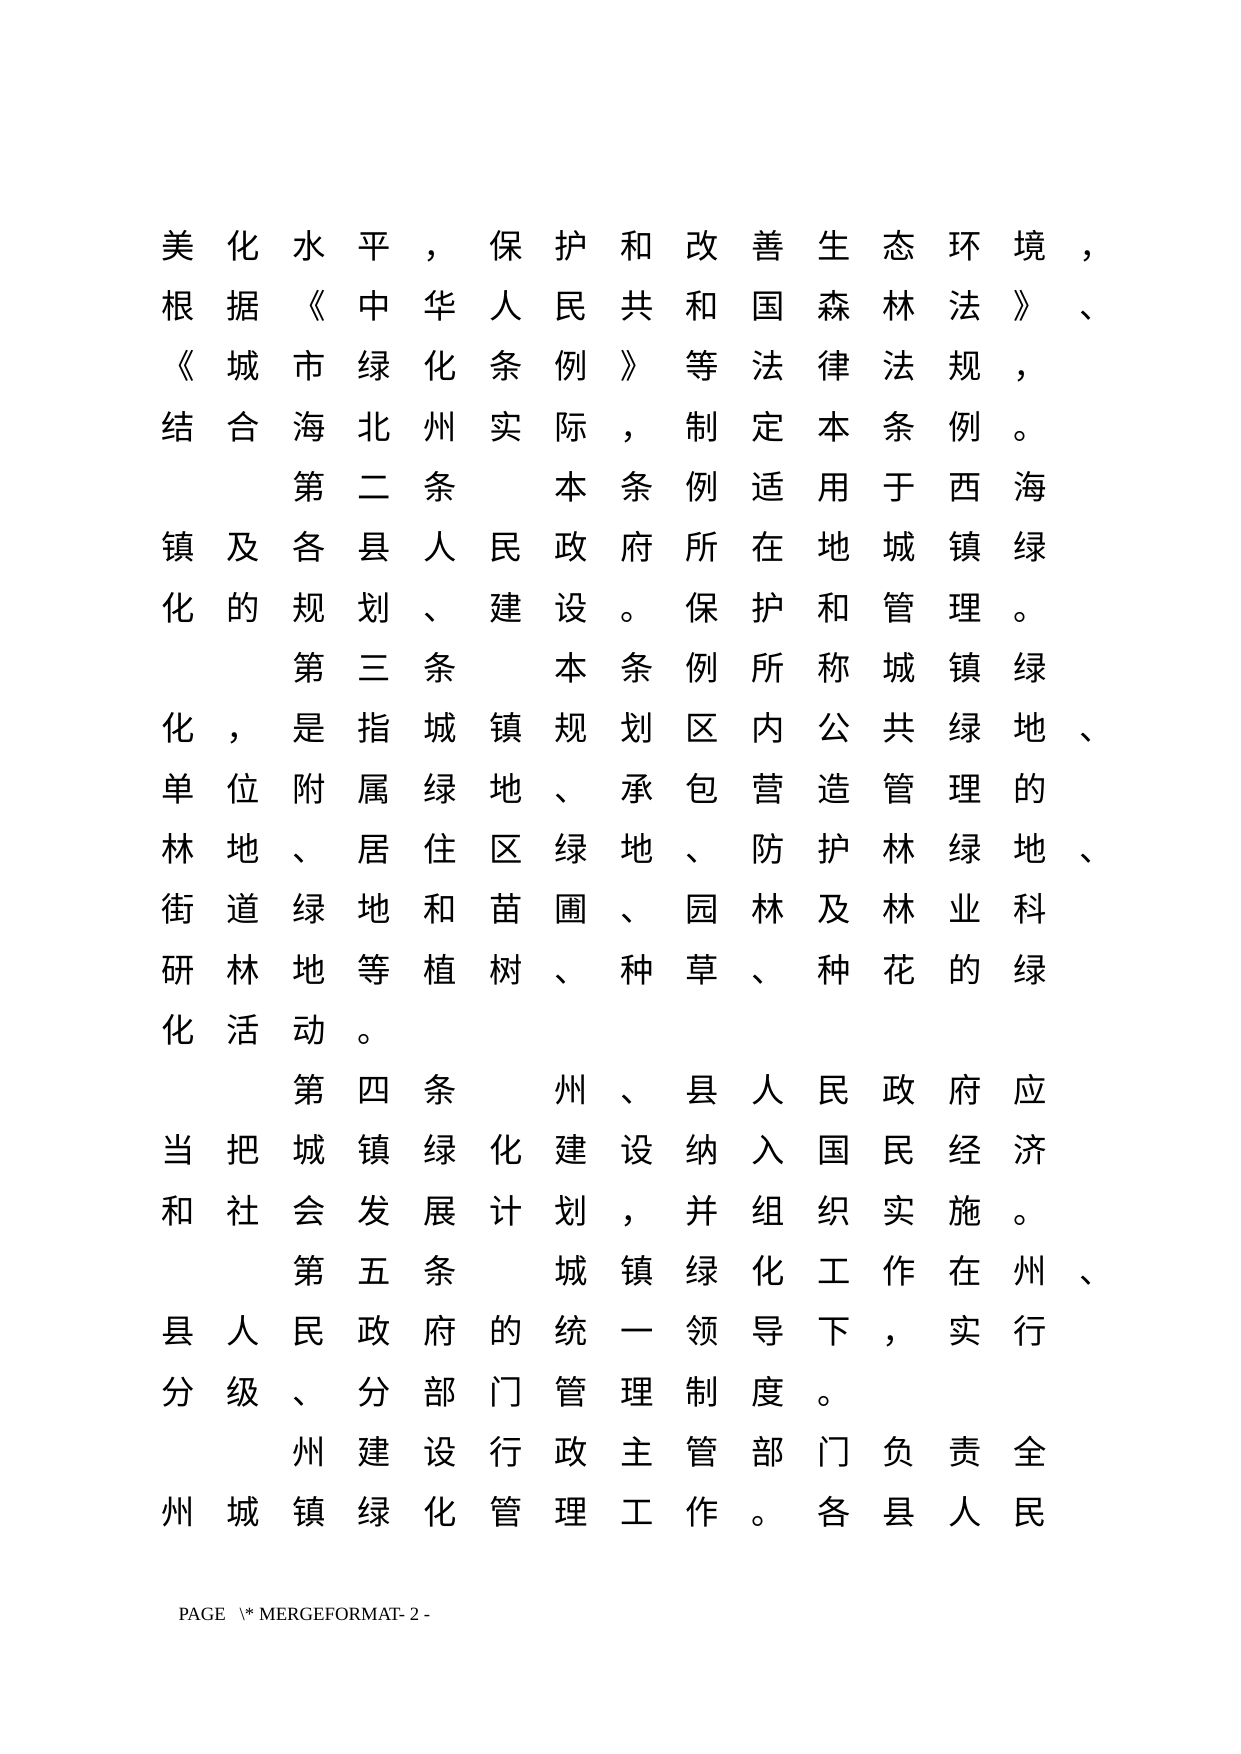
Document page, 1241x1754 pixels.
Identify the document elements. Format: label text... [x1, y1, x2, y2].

text 第五条 城镇绿化工作在州、县人民政府的统一领导下，实行分级、分部门管理制度。 [161, 1239, 1079, 1420]
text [161, 1420, 1079, 1540]
text 第四条 州、县人民政府应当把城镇绿化建设纳入国民经济和社会发展计划，并组织实施。 [161, 1058, 1079, 1239]
text 第三条 本条例所称城镇绿化，是指城镇规划区内公共绿地、单位附属绿地、承包营造管理的林地、居住区绿地、防护林绿地、街道绿地和苗圃、园林及林业科研林地等植树、种草、种花的绿化活动。 [161, 636, 1079, 1058]
text 第二条 本条例适用于西海镇及各县人民政府所在地城镇绿化的规划、建设。保护和管理。 [161, 455, 1079, 636]
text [161, 213, 1079, 455]
